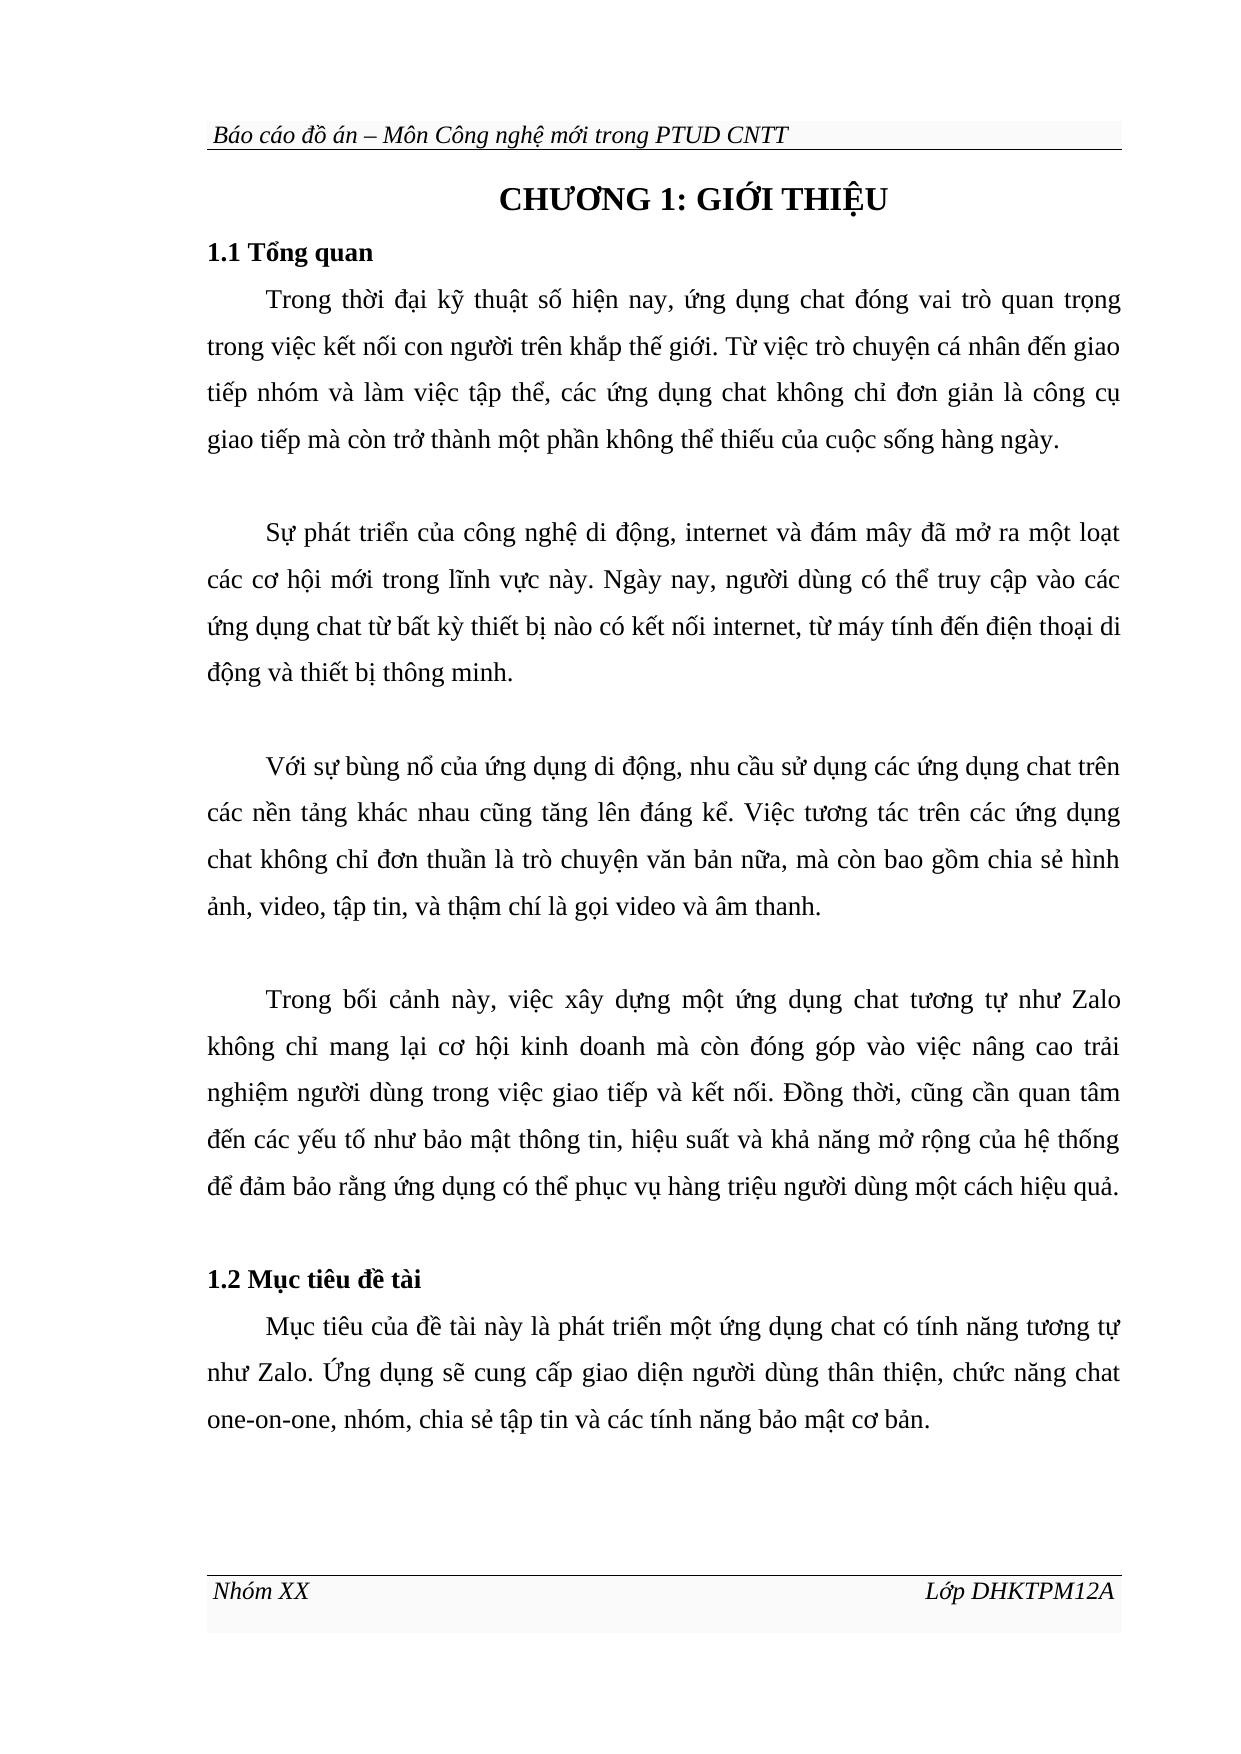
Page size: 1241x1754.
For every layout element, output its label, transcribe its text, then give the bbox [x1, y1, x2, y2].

subtitle Mục tiêu đề tài [207, 1263, 1122, 1294]
text Với sự bùng nổ của ứng dụng di động, nhu cầu sử dụng các ứng dụng chat trên các nền tảng khác nhau cũng tăng lên đáng kể. Việc tương tác trên các ứng dụng chat không chỉ đơn thuần là trò chuyện văn bản nữa, mà còn bao gồm chia sẻ hình ảnh, video, tập tin, và thậm chí là gọi video và âm thanh. [207, 750, 1122, 921]
text Mục tiêu của đề tài này là phát triển một ứng dụng chat có tính năng tương tự như Zalo. Ứng dụng sẽ cung cấp giao diện người dùng thân thiện, chức năng chat one-on-one, nhóm, chia sẻ tập tin và các tính năng bảo mật cơ bản. [207, 1310, 1122, 1434]
text Trong bối cảnh này, việc xây dựng một ứng dụng chat tương tự như Zalo không chỉ mang lại cơ hội kinh doanh mà còn đóng góp vào việc nâng cao trải nghiệm người dùng trong việc giao tiếp và kết nối. Đồng thời, cũng cần quan tâm đến các yếu tố như bảo mật thông tin, hiệu suất và khả năng mở rộng của hệ thống để đảm bảo rằng ứng dụng có thể phục vụ hàng triệu người dùng một cách hiệu quả. [207, 983, 1122, 1201]
text Trong thời đại kỹ thuật số hiện nay, ứng dụng chat đóng vai trò quan trọng trong việc kết nối con người trên khắp thế giới. Từ việc trò chuyện cá nhân đến giao tiếp nhóm và làm việc tập thể, các ứng dụng chat không chỉ đơn giản là công cụ giao tiếp mà còn trở thành một phần không thể thiếu của cuộc sống hàng ngày. [207, 283, 1122, 454]
text Sự phát triển của công nghệ di động, internet và đám mây đã mở ra một loạt các cơ hội mới trong lĩnh vực này. Ngày nay, người dùng có thể truy cập vào các ứng dụng chat từ bất kỳ thiết bị nào có kết nối internet, từ máy tính đến điện thoại di động và thiết bị thông minh. [207, 517, 1122, 688]
subtitle Tổng quan [207, 237, 1122, 268]
subtitle : GIỚI THIỆU [207, 179, 1122, 217]
